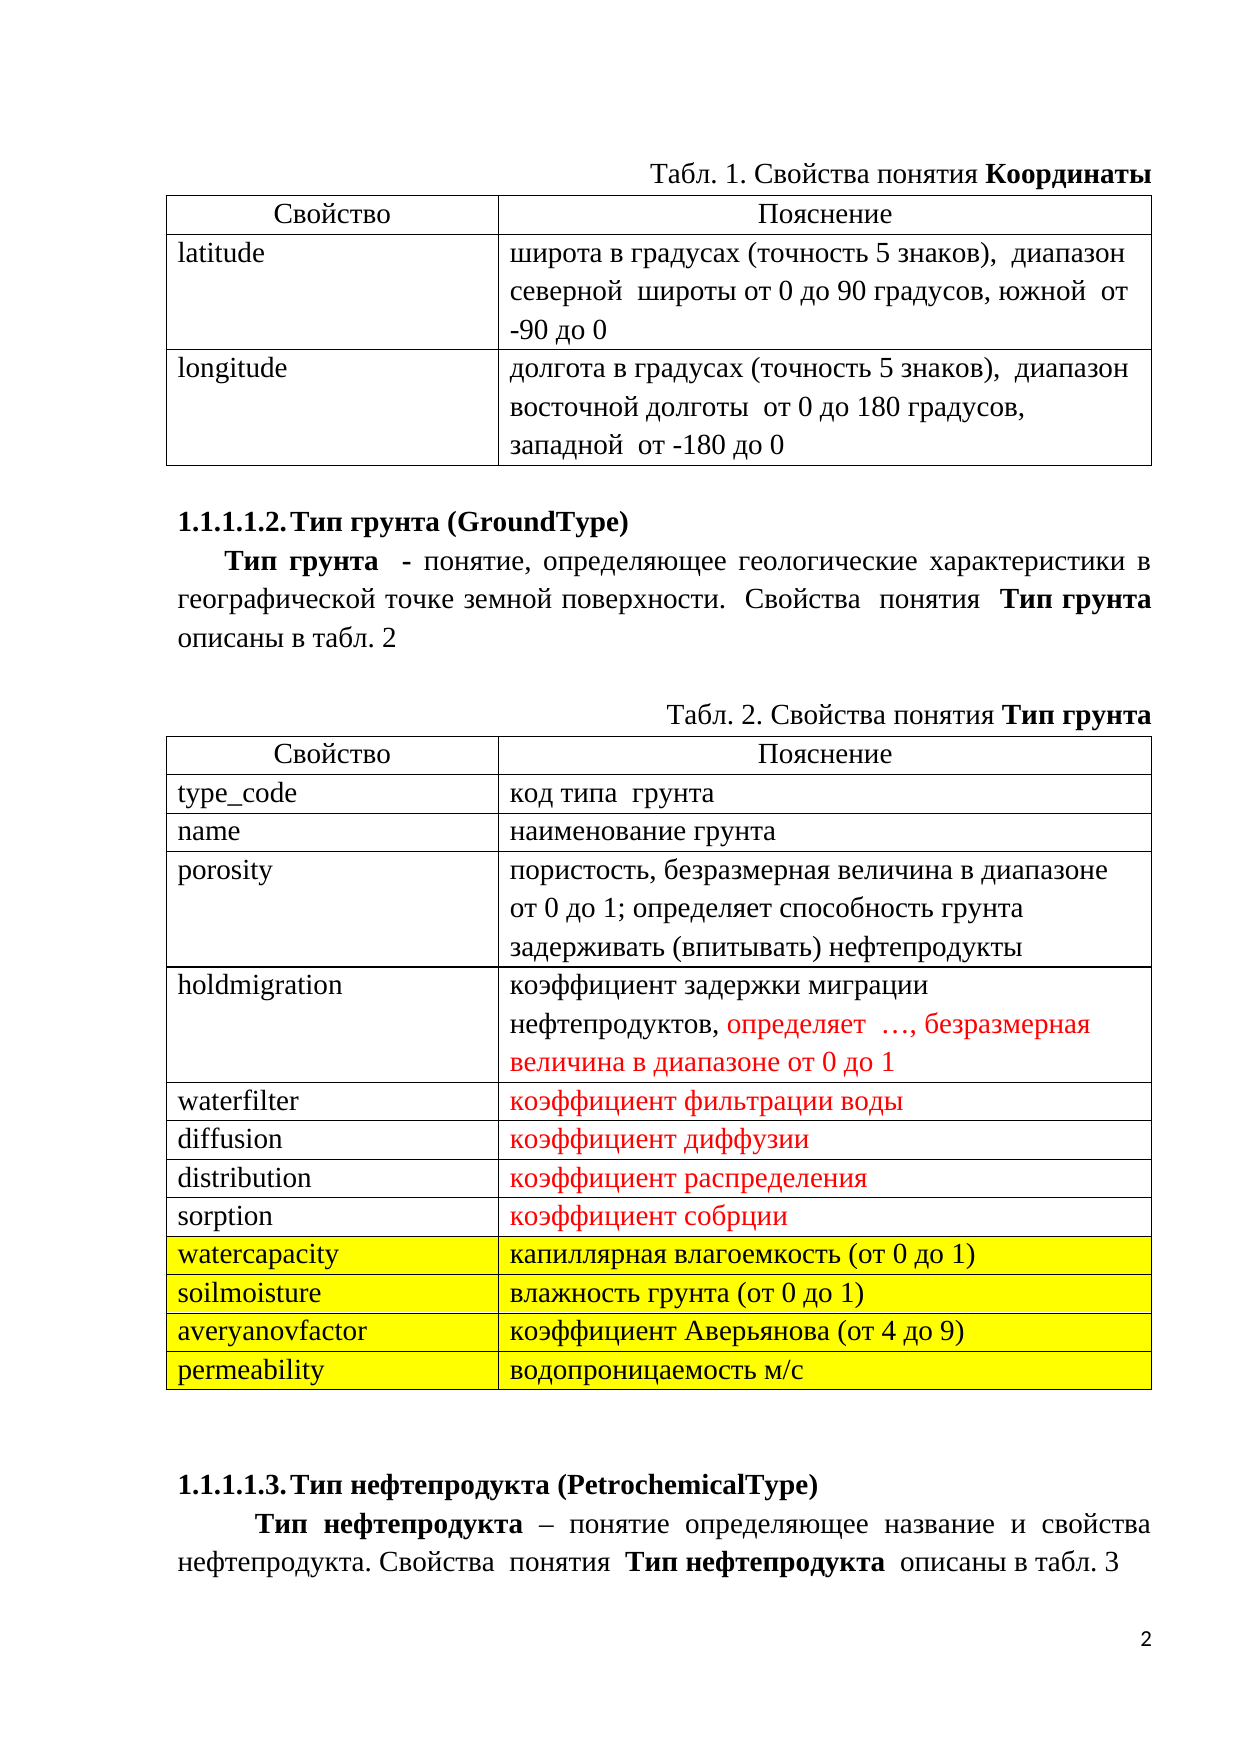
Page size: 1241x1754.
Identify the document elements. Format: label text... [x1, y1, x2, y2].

table_cell diffusion [167, 1121, 498, 1159]
table_cell широта в градусах (точность 5 знаков), диапазон северной широты от 0 до 90 градусов, южной от -90 до 0 [499, 235, 1151, 349]
table_cell долгота в градусах (точность 5 знаков), диапазон восточной долготы от 0 до 180 градусов, западной от -180 до 0 [499, 350, 1151, 465]
table_header Свойство [167, 196, 498, 234]
list Тип нефтепродукта (PetrochemicalType) [177, 1467, 1152, 1501]
table_cell наименование грунта [499, 814, 1151, 851]
table_cell soilmoisture [167, 1275, 498, 1312]
table_cell коэффициент Аверьянова (от 4 до 9) [499, 1314, 1151, 1351]
table_cell sorption [167, 1198, 498, 1236]
table_cell watercapacity [167, 1237, 498, 1274]
table_cell distribution [167, 1160, 498, 1197]
table_cell porosity [167, 852, 498, 966]
table_cell name [167, 814, 498, 851]
table_cell коэффициент задержки миграции нефтепродуктов, определяет …, безразмерная величина в диапазоне от 0 до 1 [499, 968, 1151, 1082]
table_cell влажность грунта (от 0 до 1) [499, 1275, 1151, 1312]
list Тип грунта (GroundType) [177, 504, 1152, 538]
table_header Свойство [167, 737, 498, 774]
table_cell permeability [167, 1352, 498, 1389]
table_cell longitude [167, 350, 498, 465]
table_cell пористость, безразмерная величина в диапазоне от 0 до 1; определяет способность грунта задерживать (впитывать) нефтепродукты [499, 852, 1151, 966]
table_cell код типа грунта [499, 775, 1151, 812]
table_cell капиллярная влагоемкость (от 0 до 1) [499, 1237, 1151, 1274]
table_cell latitude [167, 235, 498, 349]
table_header Пояснение [499, 737, 1151, 774]
table_cell коэффициент распределения [499, 1160, 1151, 1197]
text Табл. 2. Свойства понятия Тип грунта [177, 697, 1152, 731]
table_cell waterfilter [167, 1083, 498, 1120]
text Тип нефтепродукта – понятие определяющее название и свойства нефтепродукта. Свойства понятия Тип нефтепродукта описаны в табл. 3 [177, 1506, 1152, 1578]
table_cell водопроницаемость м/с [499, 1352, 1151, 1389]
table_cell holdmigration [167, 968, 498, 1082]
table_cell коэффициент фильтрации воды [499, 1083, 1151, 1120]
table_cell коэффициент диффузии [499, 1121, 1151, 1159]
table_header Пояснение [499, 196, 1151, 234]
text Тип грунта - понятие, определяющее геологические характеристики в географической точке земной поверхности. Свойства понятия Тип грунта описаны в табл. 2 [177, 543, 1152, 653]
table_cell type_code [167, 775, 498, 812]
text Табл. 1. Свойства понятия Координаты [177, 157, 1152, 190]
table_cell коэффициент собрции [499, 1198, 1151, 1236]
table_cell аveryanovfactor [167, 1314, 498, 1351]
